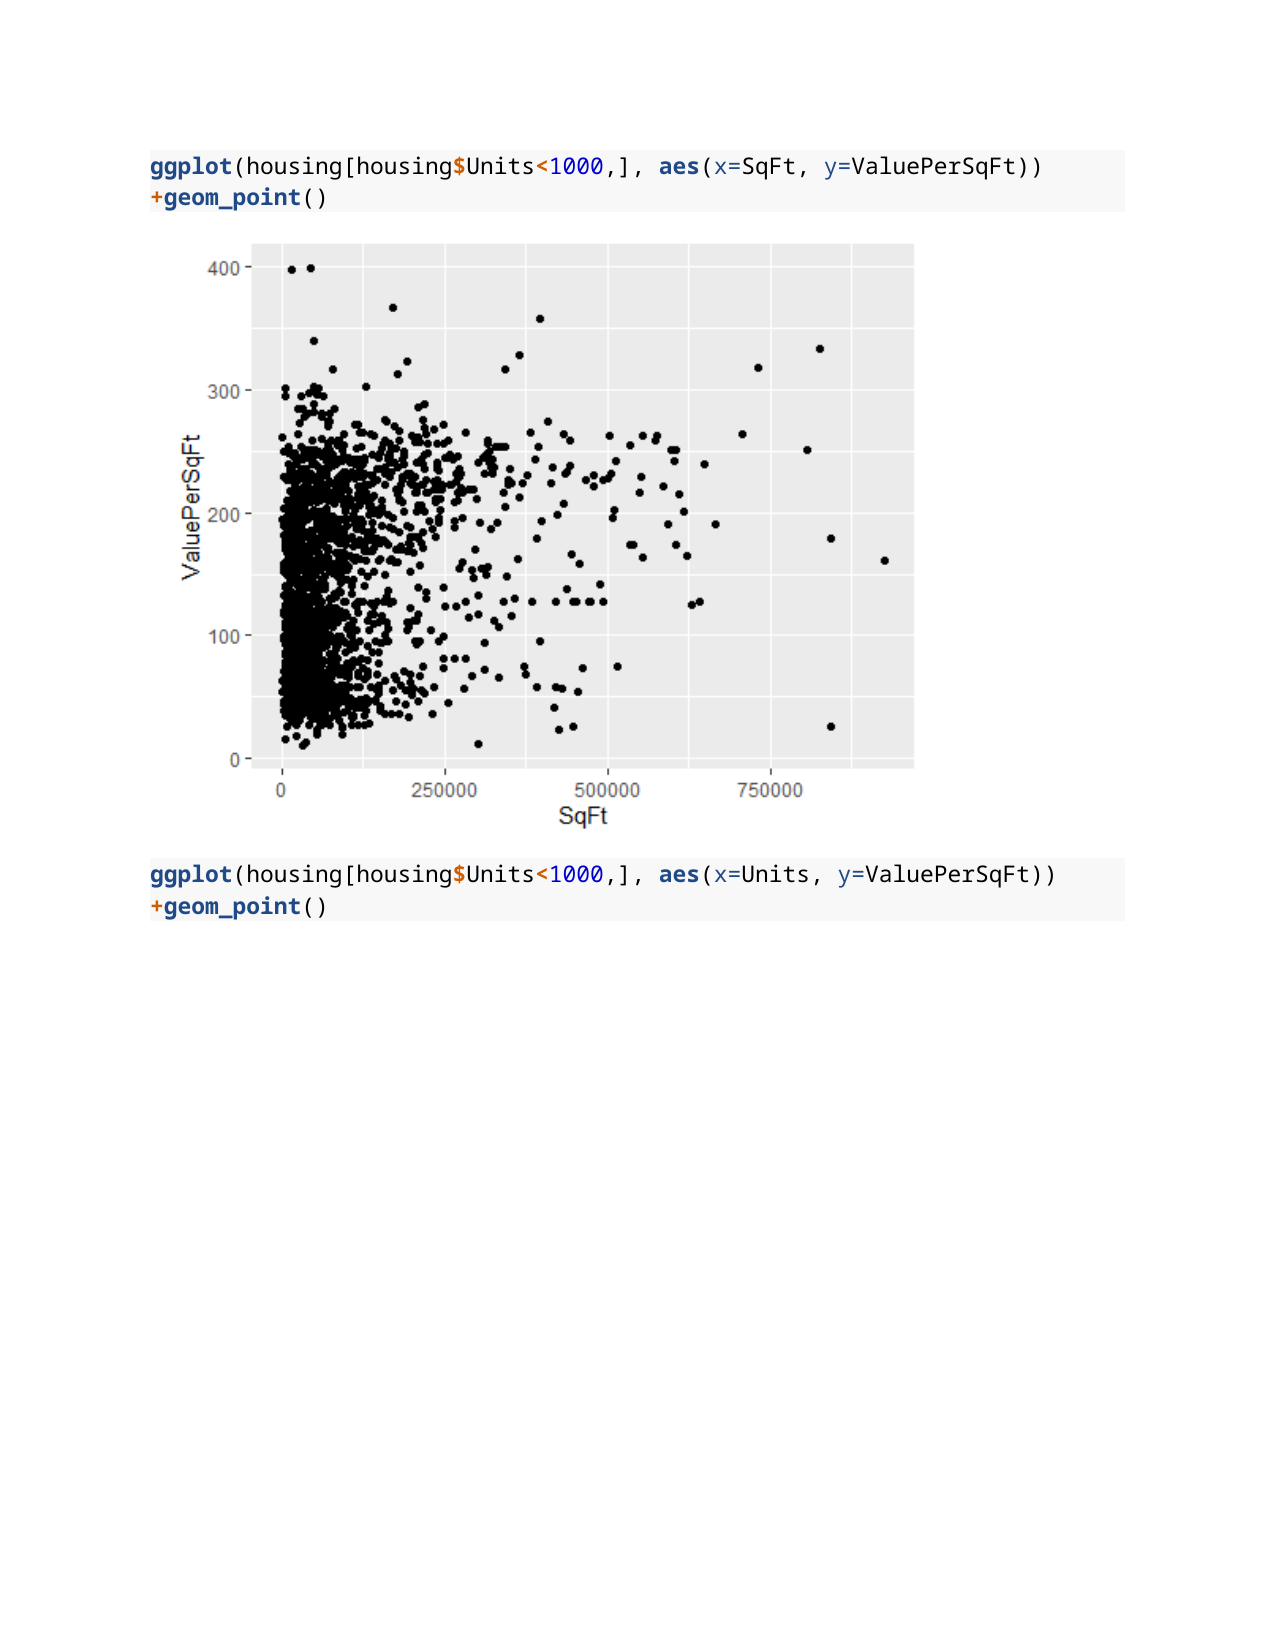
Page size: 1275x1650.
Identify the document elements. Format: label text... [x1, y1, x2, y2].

text ggplot(housing[housing$Units<1000,], aes(x=Units, y=ValuePerSqFt))+geom_point() [150, 858, 1125, 921]
text ggplot(housing[housing$Units<1000,], aes(x=SqFt, y=ValuePerSqFt))+geom_point() [329, 150, 1125, 212]
picture [168, 233, 927, 840]
